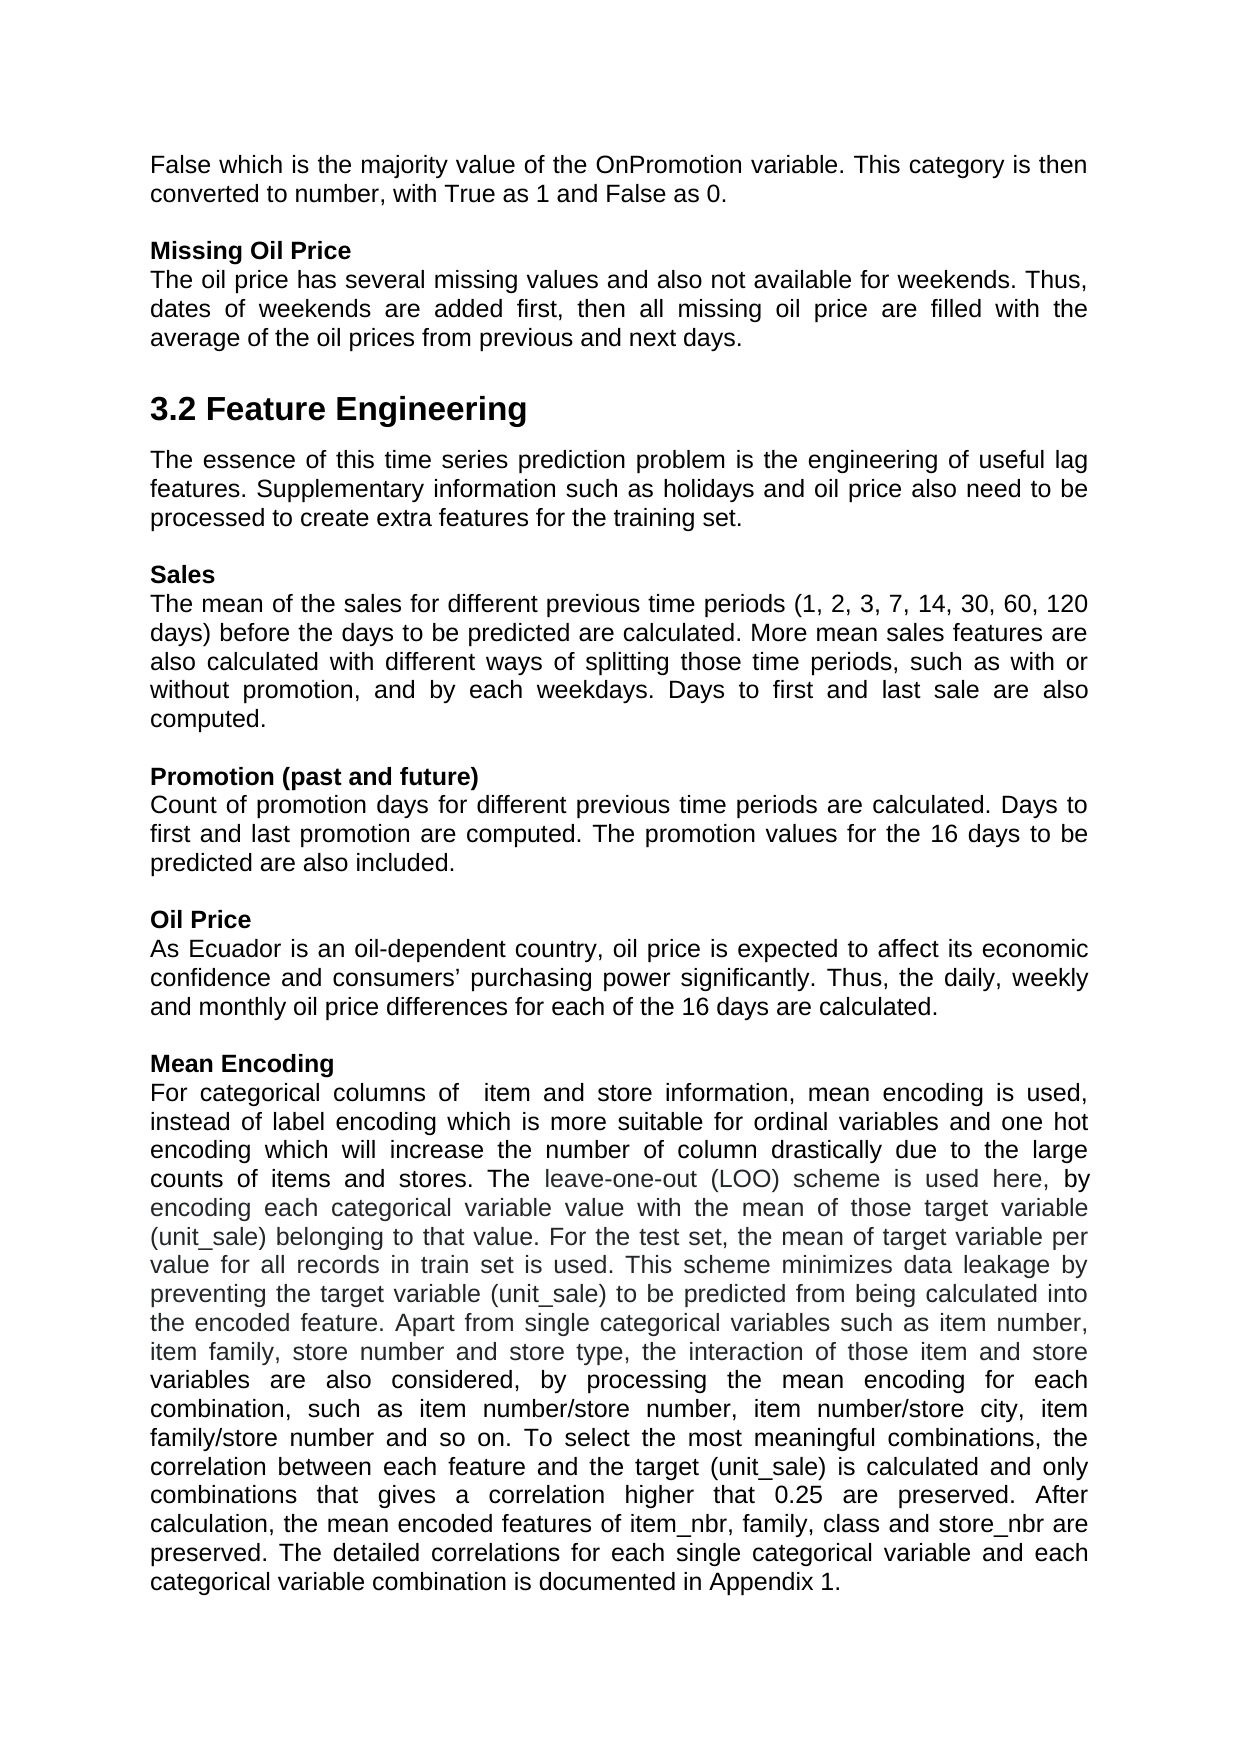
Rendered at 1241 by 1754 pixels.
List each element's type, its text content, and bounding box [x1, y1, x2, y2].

text As Ecuador is an oil-dependent country, oil price is expected to affect its economic confidence and consumers’ purchasing power significantly. Thus, the daily, weekly and monthly oil price differences for each of the 16 days are calculated. [150, 934, 1090, 1020]
text For categorical columns of item and store information, mean encoding is used, instead of label encoding which is more suitable for ordinal variables and one hot encoding which will increase the number of column drastically due to the large counts of items and stores. The leave-one-out (LOO) scheme is used here, by encoding each categorical variable value with the mean of those target variable (unit_sale) belonging to that value. For the test set, the mean of target variable per value for all records in train set is used. This scheme minimizes data leakage by preventing the target variable (unit_sale) to be predicted from being calculated into the encoded feature. Apart from single categorical variables such as item number, item family, store number and store type, the interaction of those item and store variables are also considered, by processing the mean encoding for each combination, such as item number/store number, item number/store city, item family/store number and so on. To select the most meaningful combinations, the correlation between each feature and the target (unit_sale) is calculated and only combinations that gives a correlation higher that 0.25 are preserved. After calculation, the mean encoded features of item_nbr, family, class and store_nbr are preserved. The detailed correlations for each single categorical variable and each categorical variable combination is documented in Appendix 1. [150, 1365, 1090, 1595]
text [150, 150, 1090, 207]
text The mean of the sales for different previous time periods (1, 2, 3, 7, 14, 30, 60, 120 days) before the days to be predicted are calculated. More mean sales features are also calculated with different ways of splitting those time periods, such as with or without promotion, and by each weekdays. Days to first and last sale are also computed. [150, 589, 1090, 733]
text Mean Encoding [150, 1049, 1090, 1078]
text The oil price has several missing values and also not available for weekends. Thus, dates of weekends are added first, then all missing oil price are filled with the average of the oil prices from previous and next days. [150, 265, 1090, 351]
text Missing Oil Price [150, 236, 1090, 265]
text Sales [150, 560, 1090, 589]
text Oil Price [150, 905, 1090, 934]
subtitle 3.2 Feature Engineering [150, 389, 1090, 427]
text The essence of this time series prediction problem is the engineering of useful lag features. Supplementary information such as holidays and oil price also need to be processed to create extra features for the training set. [150, 445, 1090, 532]
text Count of promotion days for different previous time periods are calculated. Days to first and last promotion are computed. The promotion values for the 16 days to be predicted are also included. [150, 790, 1090, 877]
text Promotion (past and future) [150, 762, 1090, 790]
text For categorical columns of item and store information, mean encoding is used, instead of label encoding which is more suitable for ordinal variables and one hot encoding which will increase the number of column drastically due to the large counts of items and stores. The leave-one-out (LOO) scheme is used here, by encoding each categorical variable value with the mean of those target variable (unit_sale) belonging to that value. For the test set, the mean of target variable per value for all records in train set is used. This scheme minimizes data leakage by preventing the target variable (unit_sale) to be predicted from being calculated into the encoded feature. Apart from single categorical variables such as item number, item family, store number and store type, the interaction of those item and store variables are also considered, by processing the mean encoding for each combination, such as item number/store number, item number/store city, item family/store number and so on. To select the most meaningful combinations, the correlation between each feature and the target (unit_sale) is calculated and only combinations that gives a correlation higher that 0.25 are preserved. After calculation, the mean encoded features of item_nbr, family, class and store_nbr are preserved. The detailed correlations for each single categorical variable and each categorical variable combination is documented in Appendix 1. [150, 1078, 1090, 1193]
